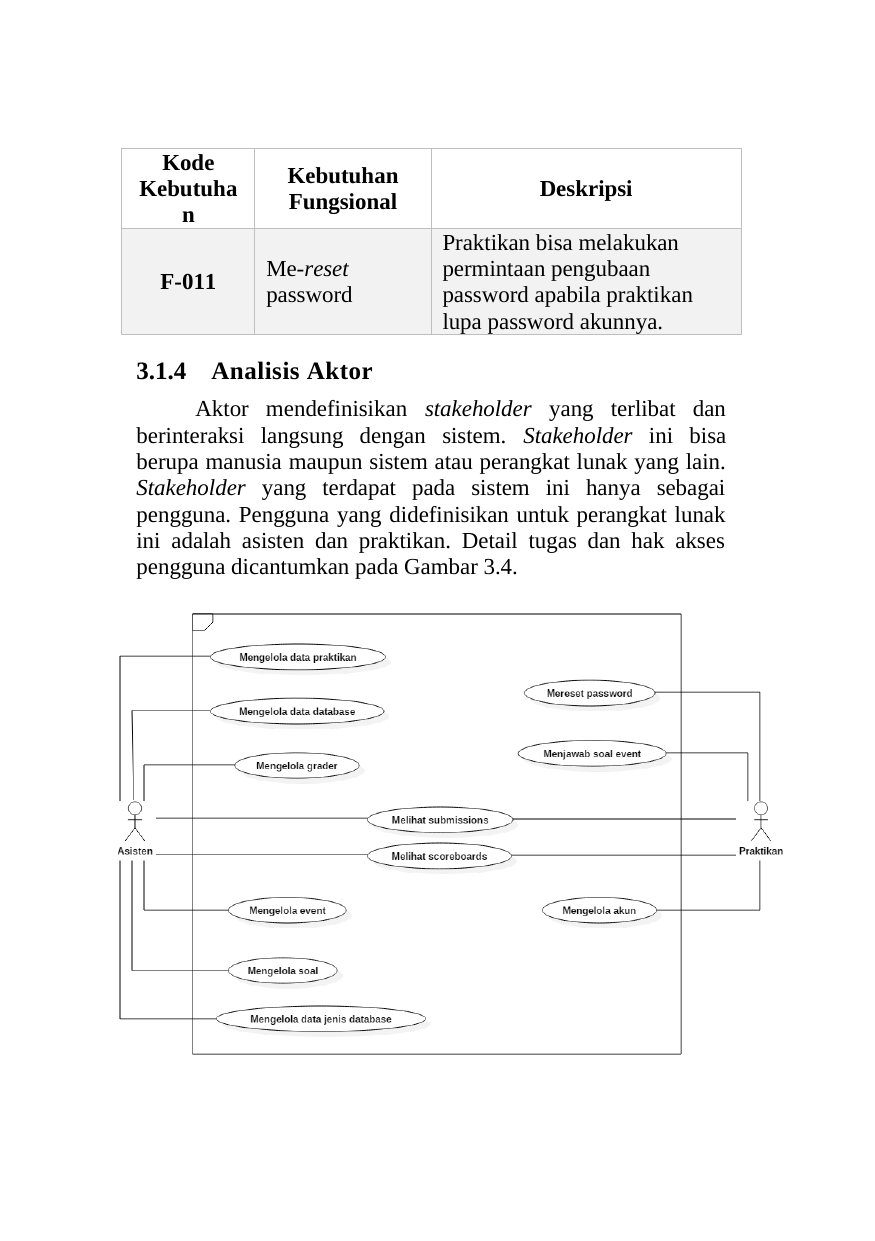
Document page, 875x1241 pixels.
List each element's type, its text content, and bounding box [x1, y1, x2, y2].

table_cell Praktikan bisa melakukan permintaan pengubaan password apabila praktikan lupa password akunnya. [432, 229, 741, 334]
subtitle Analisis Aktor [136, 356, 726, 385]
table_cell F-011 [122, 229, 254, 334]
table_header Kode Kebutuhan [122, 149, 254, 228]
table_header Kebutuhan Fungsional [255, 149, 431, 228]
picture [106, 606, 816, 1084]
table_cell Me-reset password [255, 229, 431, 334]
table_header Deskripsi [432, 149, 741, 228]
text Aktor mendefinisikan stakeholder yang terlibat dan berinteraksi langsung dengan sistem. Stakeholder ini bisa berupa manusia maupun sistem atau perangkat lunak yang lain. Stakeholder yang terdapat pada sistem ini hanya sebagai pengguna. Pengguna yang didefinisikan untuk perangkat lunak ini adalah asisten dan praktikan. Detail tugas dan hak akses pengguna dicantumkan pada Gambar 3.4. [136, 395, 726, 580]
